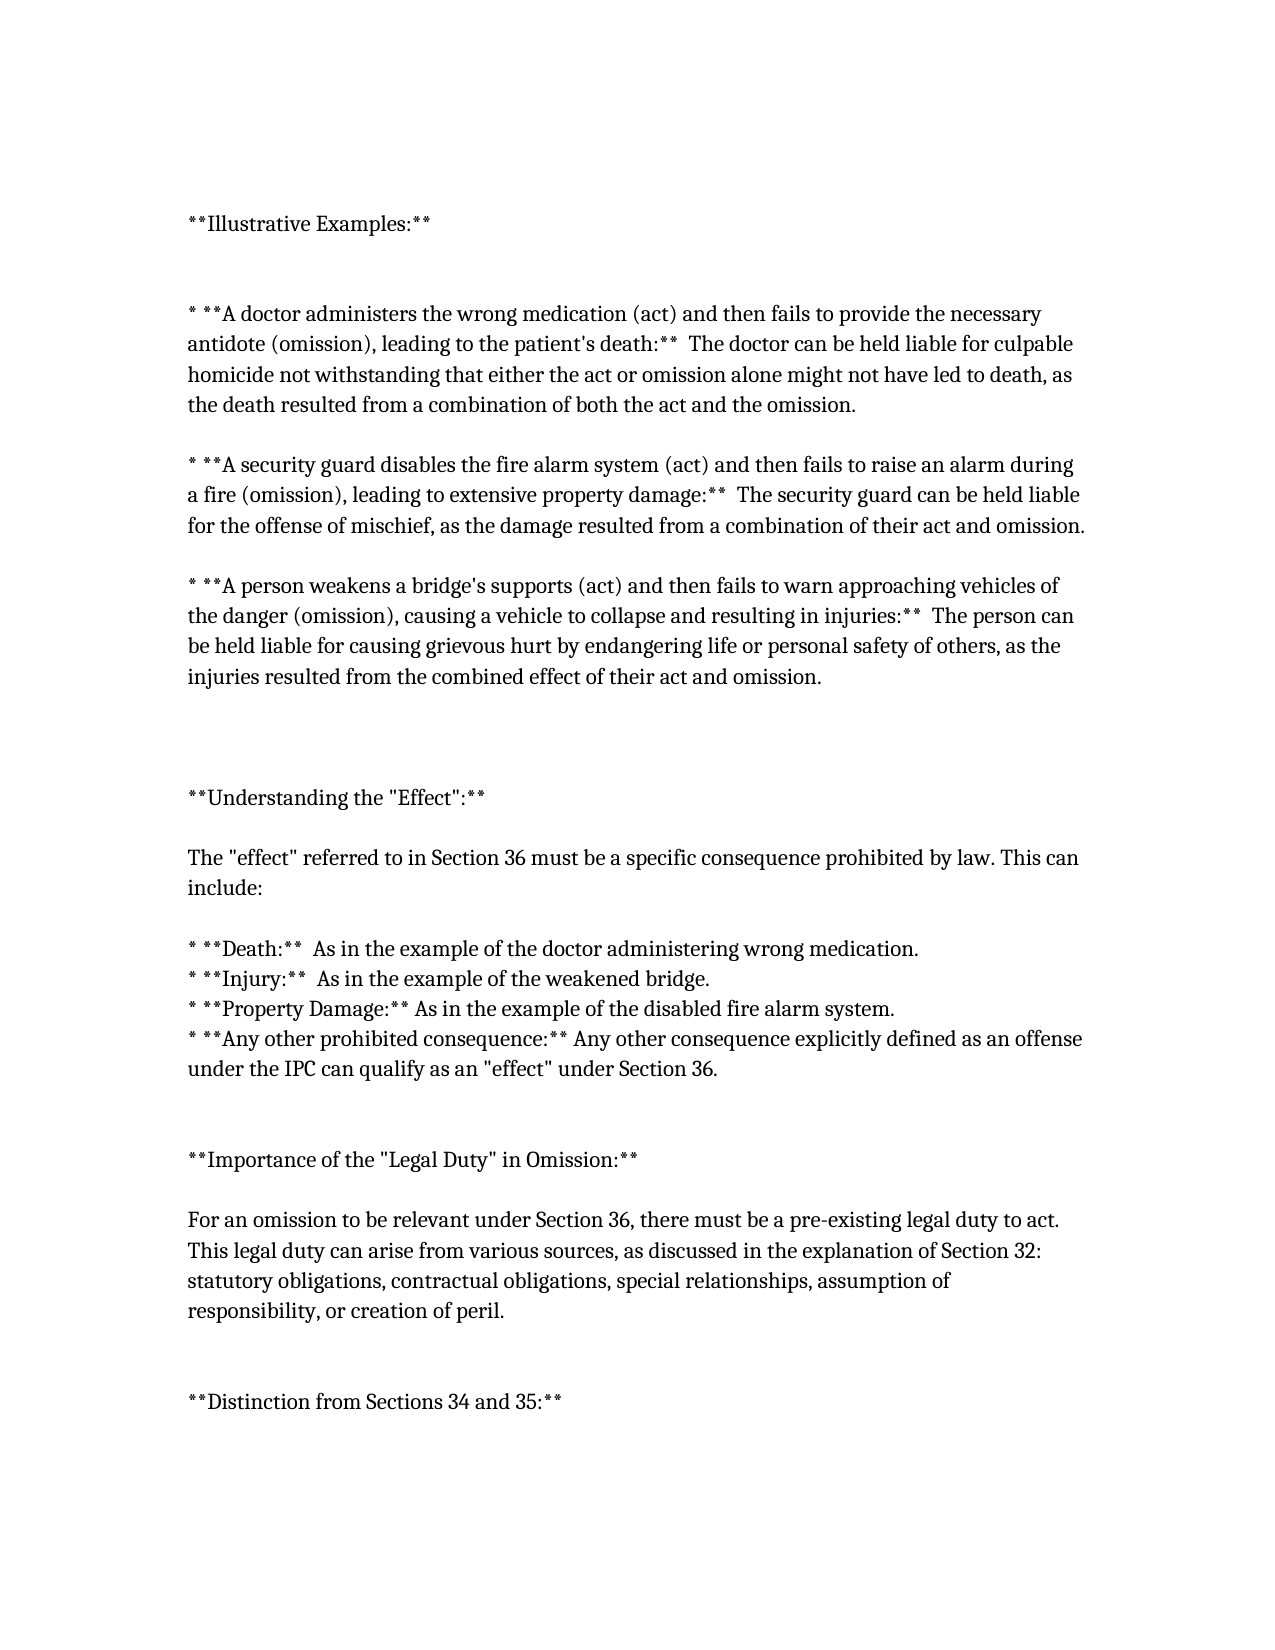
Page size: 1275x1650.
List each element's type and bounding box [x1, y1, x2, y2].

text [187, 150, 1087, 1475]
